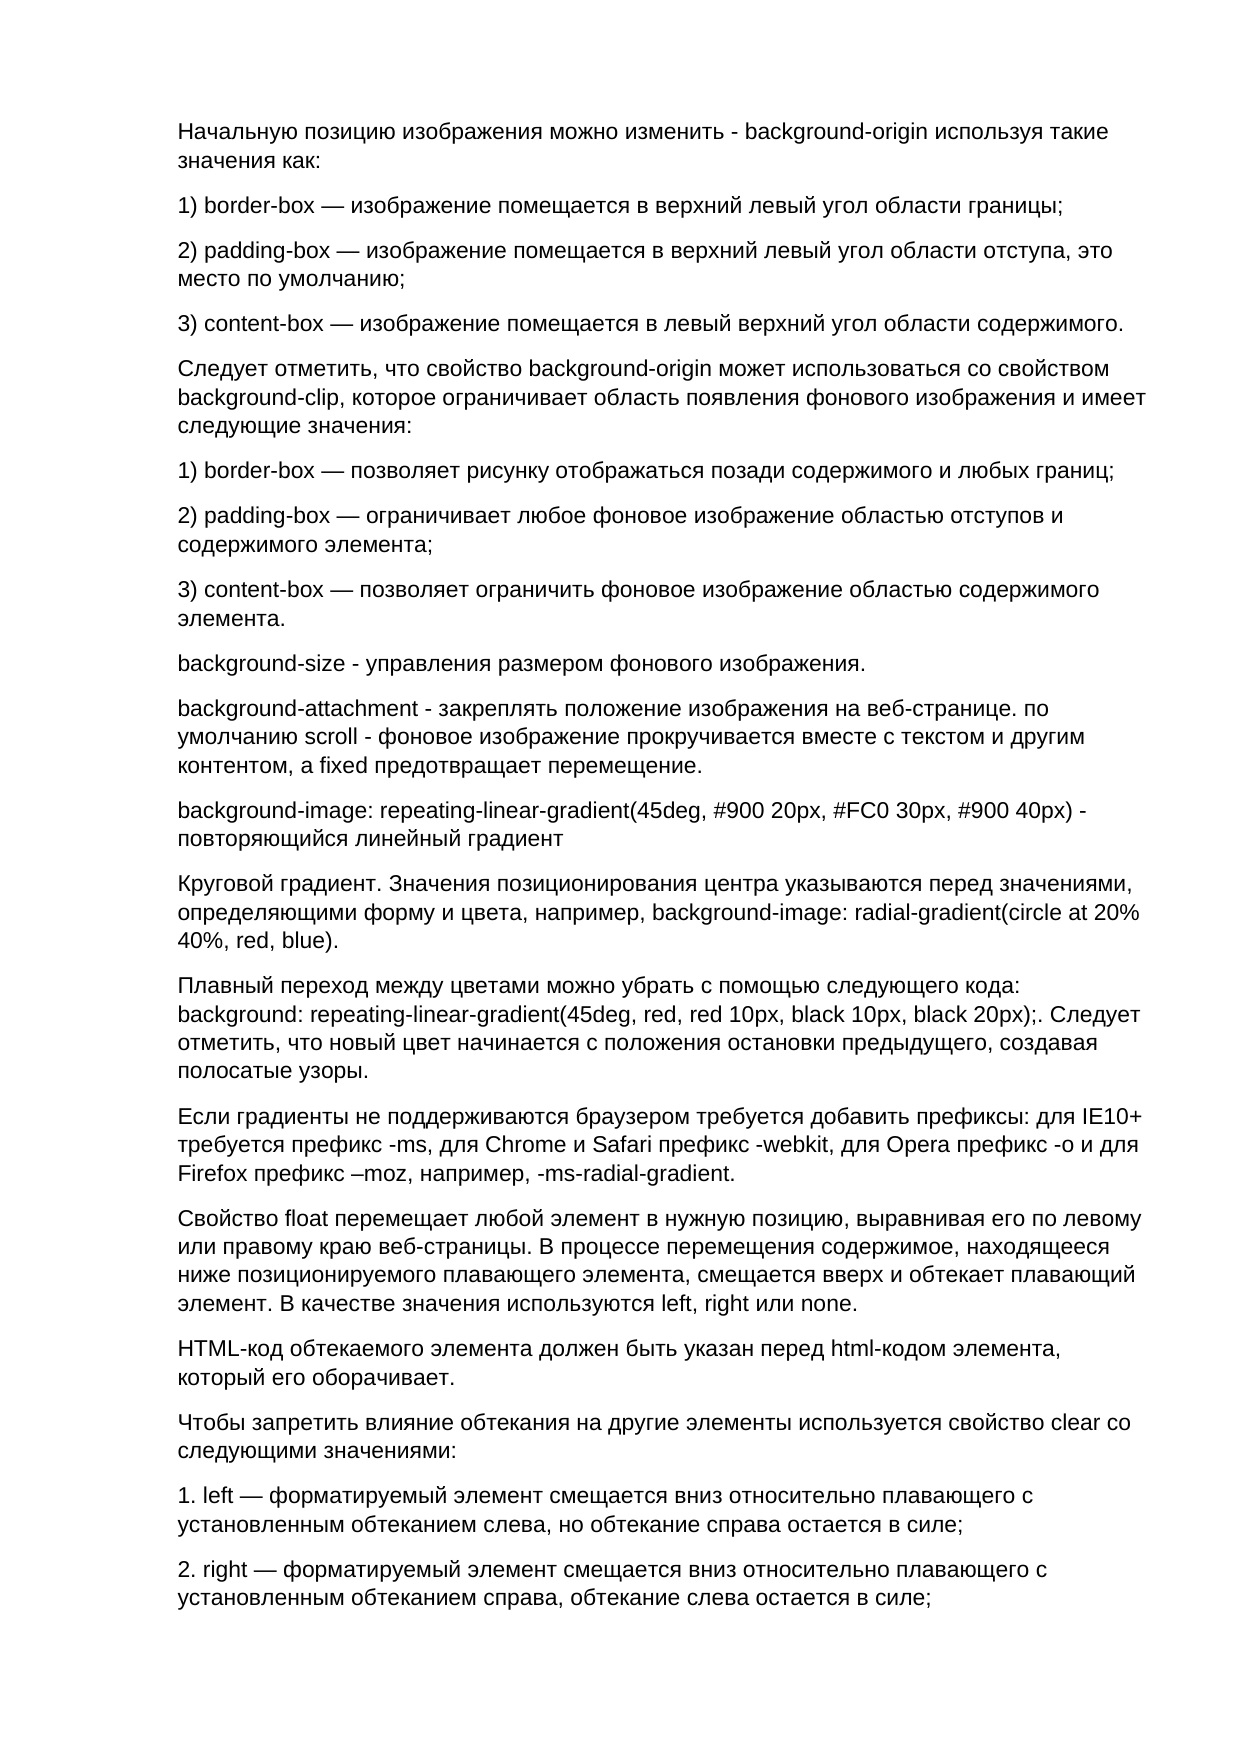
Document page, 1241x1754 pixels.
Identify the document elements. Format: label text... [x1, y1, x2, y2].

text HTML-код обтекаемого элемента должен быть указан перед html-кодом элемента, который его оборачивает. [177, 1335, 1152, 1390]
text Круговой градиент. Значения позиционирования центра указываются перед значениями, определяющими форму и цвета, например, background-image: radial-gradient(circle at 20% 40%, red, blue). [177, 870, 1152, 953]
text background-attachment - закреплять положение изображения на веб-странице. по умолчанию scroll - фоновое изображение прокручивается вместе с текстом и другим контентом, а fixed предотвращает перемещение. [177, 695, 1152, 778]
text 2) padding-box — ограничивает любое фоновое изображение областью отступов и содержимого элемента; [177, 502, 1152, 557]
text Плавный переход между цветами можно убрать с помощью следующего кода: background: repeating-linear-gradient(45deg, red, red 10px, black 10px, black 20px);. Следует отметить, что новый цвет начинается с положения остановки предыдущего, создавая полосатые узоры. [177, 972, 1152, 1084]
text Свойство float перемещает любой элемент в нужную позицию, выравнивая его по левому или правому краю веб-страницы. В процессе перемещения содержимое, находящееся ниже позиционируемого плавающего элемента, смещается вверх и обтекает плавающий элемент. В качестве значения используются left, right или none. [177, 1204, 1152, 1316]
text Следует отметить, что свойство background-origin может использоваться со свойством background-clip, которое ограничивает область появления фонового изображения и имеет следующие значения: [177, 355, 1152, 439]
text 1) border-box — изображение помещается в верхний левый угол области границы; [177, 192, 1152, 218]
text 2) padding-box — изображение помещается в верхний левый угол области отступа, это место по умолчанию; [177, 237, 1152, 292]
text 3) content-box — позволяет ограничить фоновое изображение областью содержимого элемента. [177, 576, 1152, 631]
text 2. right — форматируемый элемент смещается вниз относительно плавающего с установленным обтеканием справа, обтекание слева остается в силе; [177, 1556, 1152, 1610]
text 3) content-box — изображение помещается в левый верхний угол области содержимого. [177, 310, 1152, 337]
text Если градиенты не поддерживаются браузером требуется добавить префиксы: для IE10+ требуется префикс -ms, для Chrome и Safari префикс -webkit, для Opera префикс -o и для Firefox префикс –moz, например, -ms-radial-gradient. [177, 1103, 1152, 1186]
text Начальную позицию изображения можно изменить - background-origin используя такие значения как: [177, 118, 1152, 173]
text background-image: repeating-linear-gradient(45deg, #900 20px, #FC0 30px, #900 40px) - повторяющийся линейный градиент [177, 797, 1152, 851]
text background-size - управления размером фонового изображения. [177, 649, 1152, 676]
text 1. left — форматируемый элемент смещается вниз относительно плавающего с установленным обтеканием слева, но обтекание справа остается в силе; [177, 1482, 1152, 1537]
text 1) border-box — позволяет рисунку отображаться позади содержимого и любых границ; [177, 457, 1152, 484]
text Чтобы запретить влияние обтекания на другие элементы используется свойство clear со следующими значениями: [177, 1408, 1152, 1463]
